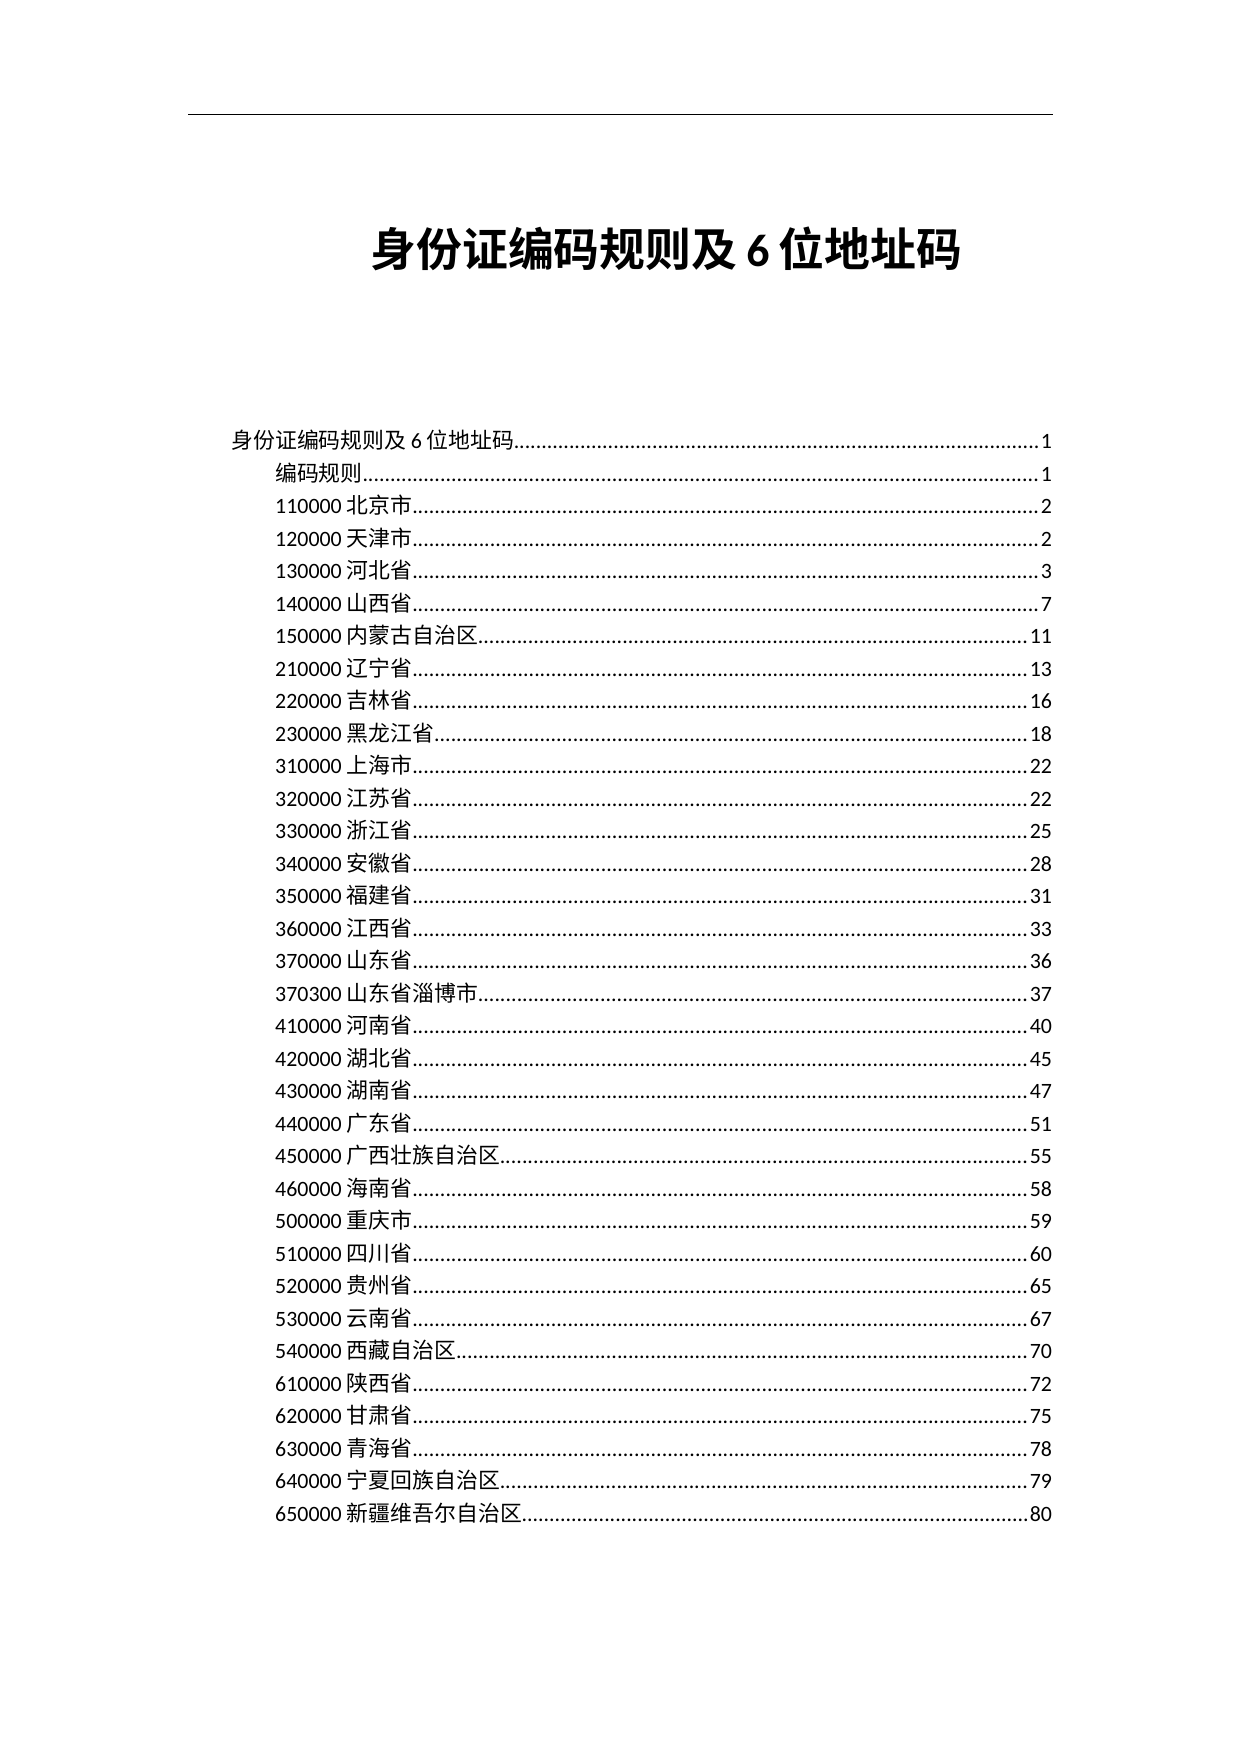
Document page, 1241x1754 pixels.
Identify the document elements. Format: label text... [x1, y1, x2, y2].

subtitle 身份证编码规则及6位地址码 [187, 197, 1053, 295]
text 210000 辽宁省 13 [231, 650, 1053, 683]
text 460000 海南省 58 [231, 1170, 1053, 1203]
text 500000 重庆市 59 [231, 1203, 1053, 1235]
text 610000 陕西省 72 [231, 1365, 1053, 1398]
text 110000 北京市 2 [231, 488, 1053, 520]
text 440000 广东省 51 [231, 1105, 1053, 1138]
text 540000 西藏自治区 70 [231, 1333, 1053, 1365]
text 370000 山东省 36 [231, 943, 1053, 975]
text 630000 青海省 78 [231, 1430, 1053, 1463]
text 510000 四川省 60 [231, 1235, 1053, 1268]
text 编码规则 1 [231, 455, 1053, 488]
text 140000 山西省 7 [231, 585, 1053, 618]
text 220000 吉林省 16 [231, 683, 1053, 715]
text 530000 云南省 67 [231, 1300, 1053, 1333]
text 640000 宁夏回族自治区 79 [231, 1463, 1053, 1495]
text 310000 上海市 22 [231, 748, 1053, 780]
text 340000 安徽省 28 [231, 845, 1053, 878]
text 320000 江苏省 22 [231, 780, 1053, 813]
text 120000 天津市 2 [231, 520, 1053, 553]
text 230000 黑龙江省 18 [231, 715, 1053, 748]
text 410000 河南省 40 [231, 1008, 1053, 1040]
text 360000 江西省 33 [231, 910, 1053, 943]
text 330000 浙江省 25 [231, 813, 1053, 845]
text 130000 河北省 3 [231, 553, 1053, 585]
text 450000 广西壮族自治区 55 [231, 1138, 1053, 1170]
text 520000 贵州省 65 [231, 1268, 1053, 1300]
text 650000 新疆维吾尔自治区 80 [231, 1495, 1053, 1528]
text 身份证编码规则及6位地址码 1 [187, 423, 1053, 455]
text 430000 湖南省 47 [231, 1073, 1053, 1105]
text 420000 湖北省 45 [231, 1040, 1053, 1073]
text 150000 内蒙古自治区 11 [231, 618, 1053, 650]
text 620000 甘肃省 75 [231, 1398, 1053, 1430]
text 350000 福建省 31 [231, 878, 1053, 910]
text 370300 山东省淄博市 37 [231, 975, 1053, 1008]
